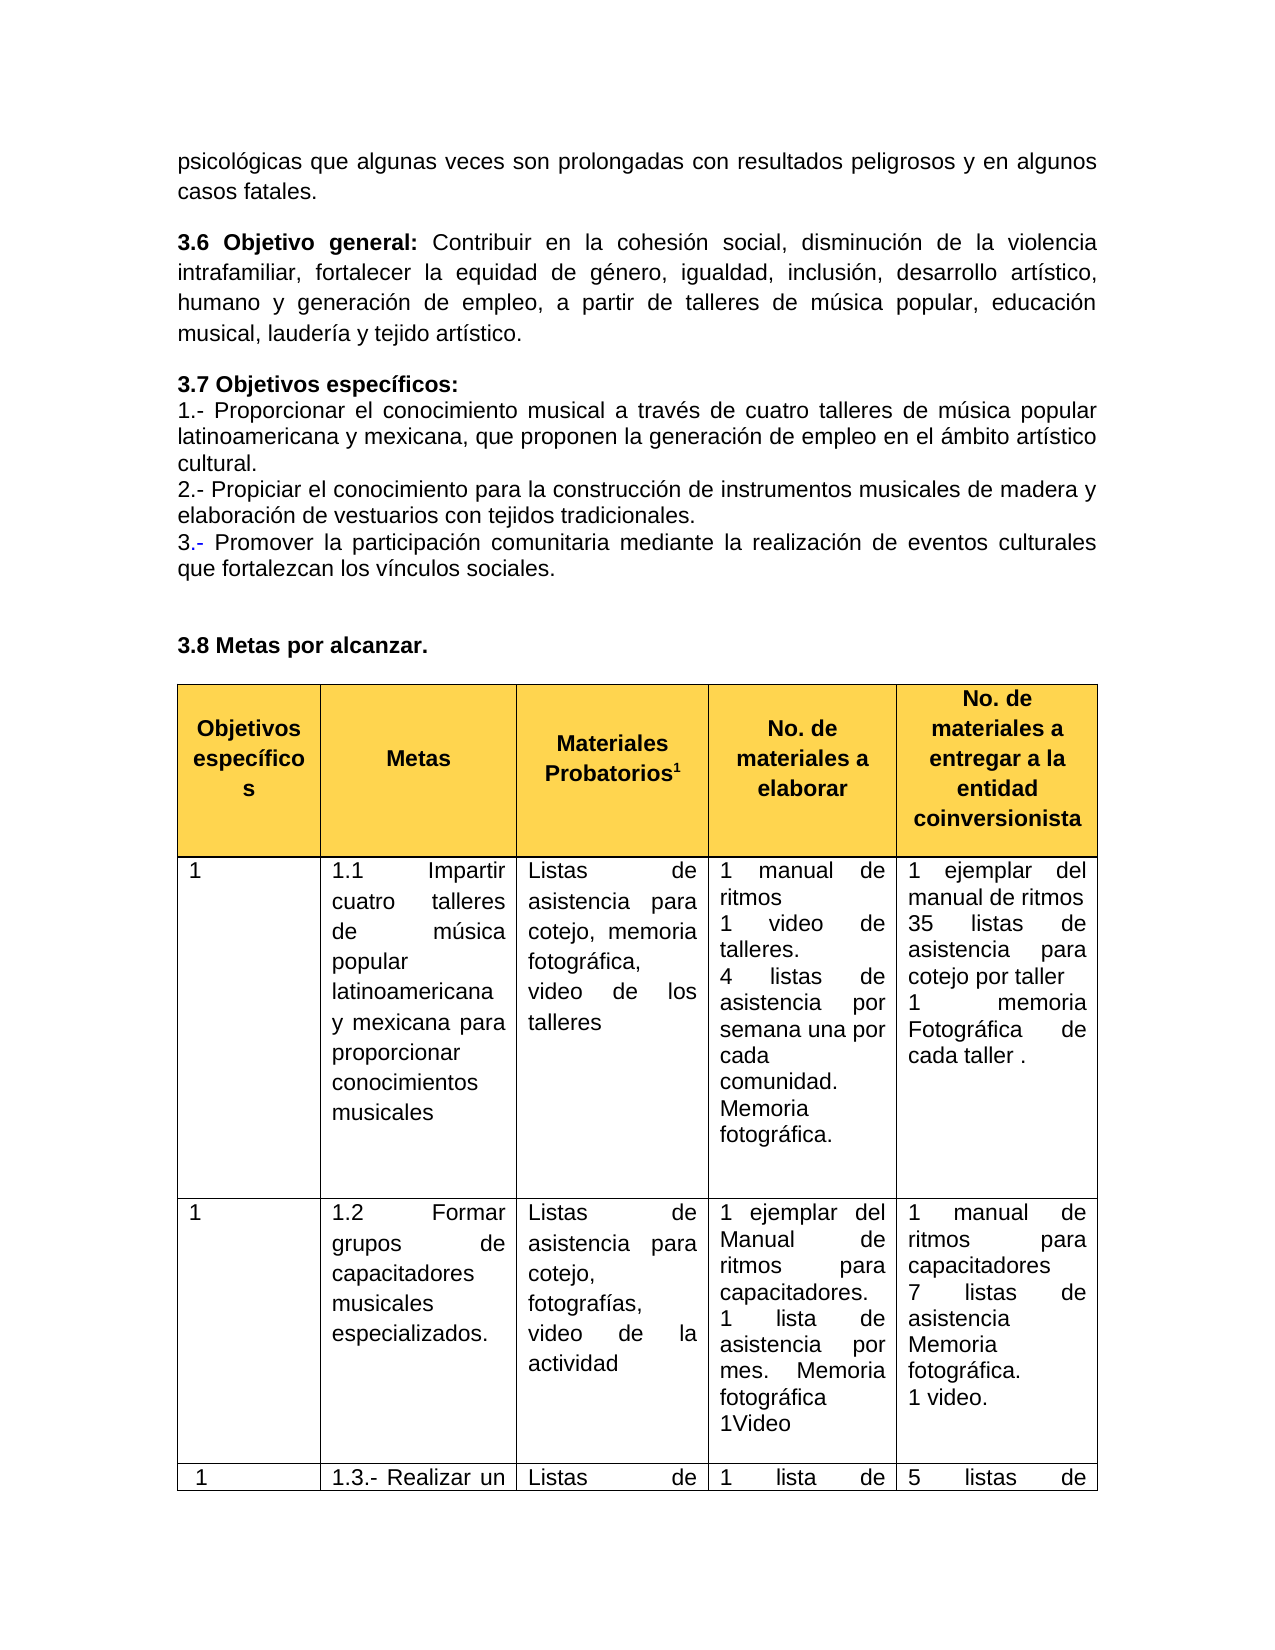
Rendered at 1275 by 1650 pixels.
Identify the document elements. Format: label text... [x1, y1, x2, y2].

table_header Metas [321, 685, 516, 856]
table_cell 1 [178, 1199, 320, 1463]
table_cell 1 [178, 1464, 320, 1490]
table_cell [897, 1464, 1097, 1490]
text 3.- Promover la participación comunitaria mediante la realización de eventos culturales que fortalezcan los vínculos sociales. [177, 529, 1098, 581]
table_header No. de materiales a entregar a la entidad coinversionista [897, 685, 1097, 856]
table_cell 1 ejemplar del manual de ritmos 35 listas de asistencia para cotejo por taller 1 memoria Fotográfica de cada taller . [897, 858, 1097, 1198]
text 3.7 Objetivos específicos: [177, 371, 1098, 397]
table_cell 1 ejemplar del Manual de ritmos para capacitadores. 1 lista de asistencia por mes. Memoria fotográfica 1Video [709, 1199, 896, 1463]
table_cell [709, 1464, 896, 1490]
text 1.- Proporcionar el conocimiento musical a través de cuatro talleres de música popular latinoamericana y mexicana, que proponen la generación de empleo en el ámbito artístico cultural. [177, 397, 1098, 476]
table_cell Listas de asistencia para cotejo, fotografías, video de la actividad [517, 1199, 708, 1463]
text 3.8 Metas por alcanzar. [177, 632, 1098, 659]
table_cell 1 [178, 858, 320, 1198]
table_cell 1 manual de ritmos 1 video de talleres. 4 listas de asistencia por semana una por cada comunidad. Memoria fotográfica. [709, 858, 896, 1198]
table_header Objetivos específicos [178, 685, 320, 856]
table_cell Listas de asistencia para cotejo, memoria fotográfica, video de los talleres [517, 858, 708, 1198]
table_cell 1.1 Impartir cuatro talleres de música popular latinoamericana y mexicana para proporcionar conocimientos musicales [321, 858, 516, 1198]
text 2.- Propiciar el conocimiento para la construcción de instrumentos musicales de madera y elaboración de vestuarios con tejidos tradicionales. [177, 476, 1098, 529]
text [177, 148, 1098, 204]
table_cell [517, 1464, 708, 1490]
text 3.6 Objetivo general: Contribuir en la cohesión social, disminución de la violencia intrafamiliar, fortalecer la equidad de género, igualdad, inclusión, desarrollo artístico, humano y generación de empleo, a partir de talleres de música popular, educación musical, laudería y tejido artístico. [177, 229, 1098, 346]
table_cell 1 manual de ritmos para capacitadores 7 listas de asistencia Memoria fotográfica. 1 video. [897, 1199, 1097, 1463]
table_cell 1.2 Formar grupos de capacitadores musicales especializados. [321, 1199, 516, 1463]
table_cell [321, 1464, 516, 1490]
table_header No. de materiales a elaborar [709, 685, 896, 856]
